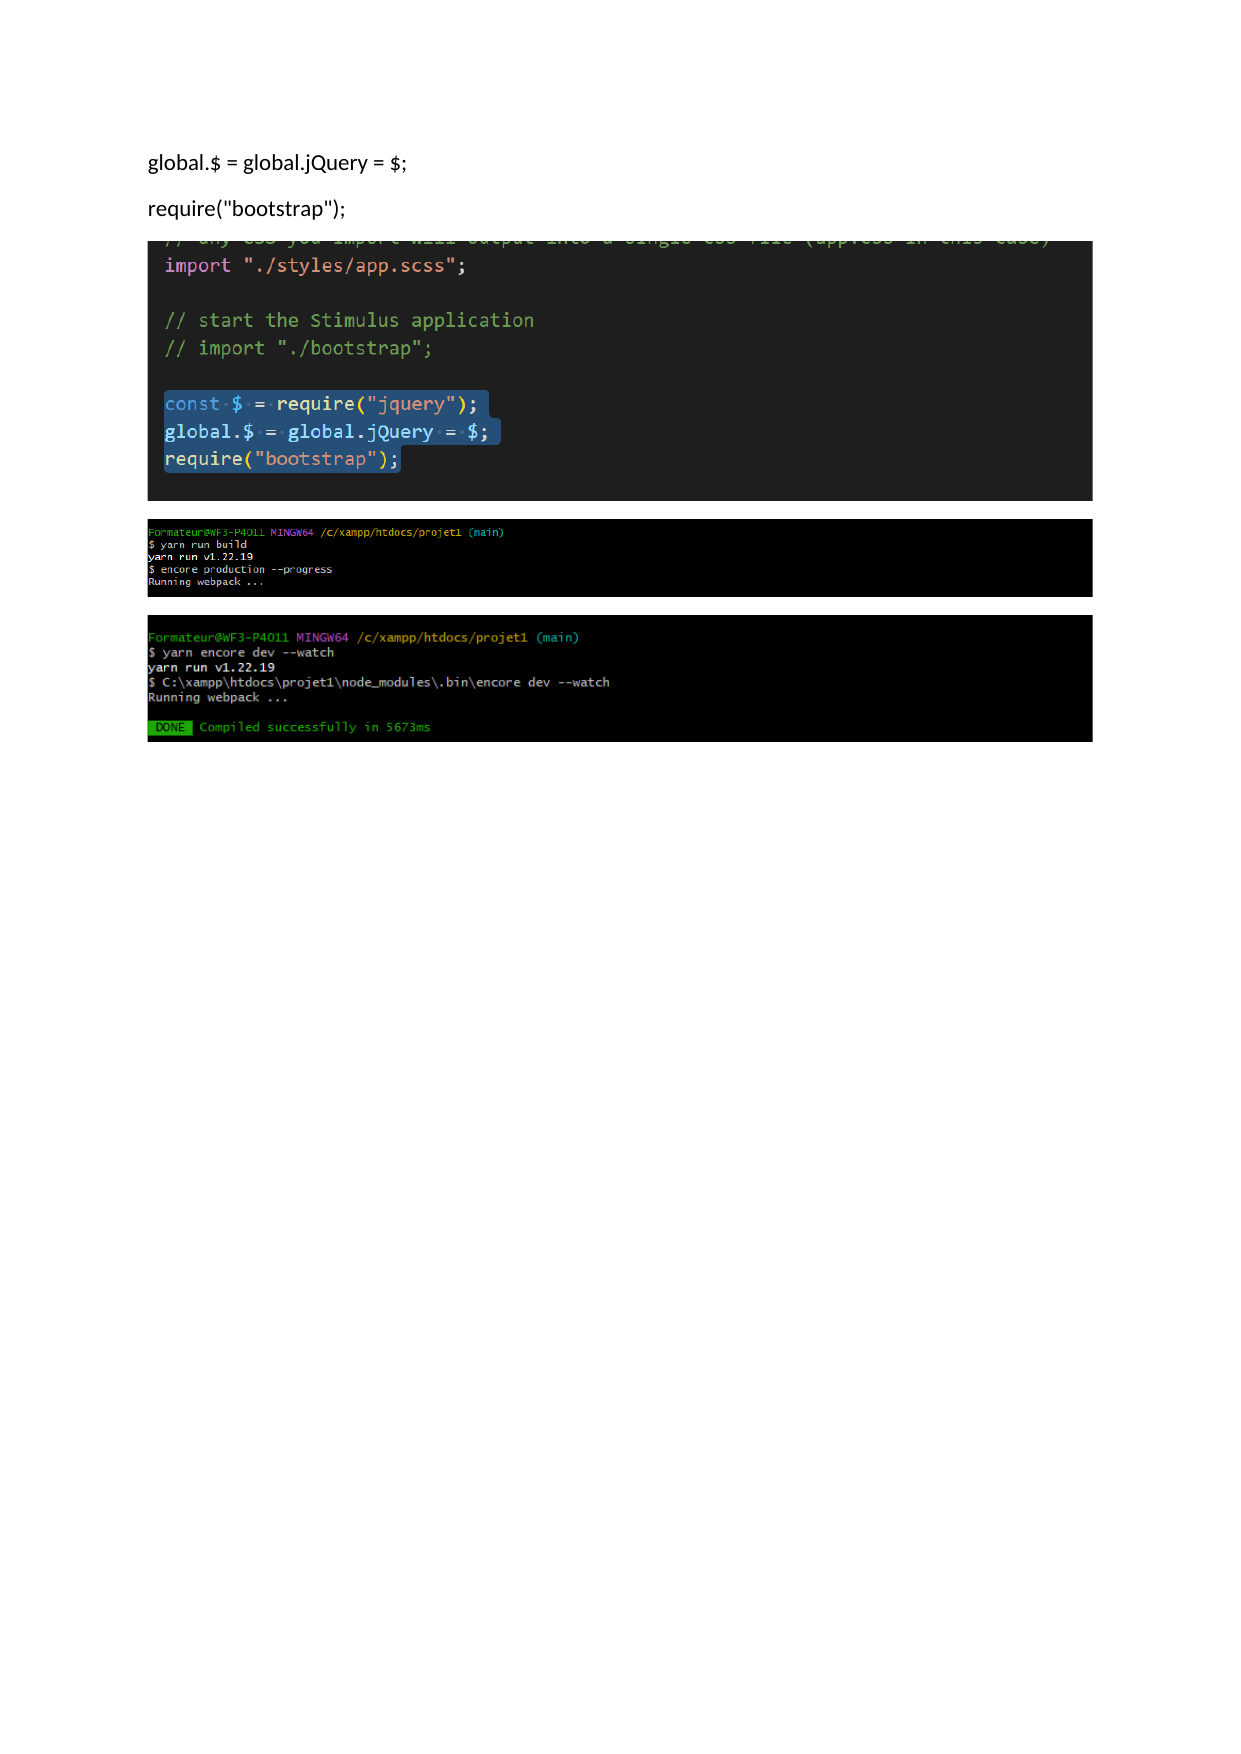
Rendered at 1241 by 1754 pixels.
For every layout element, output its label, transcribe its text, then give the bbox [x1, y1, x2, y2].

text require("bootstrap"); [148, 194, 1093, 222]
picture [147, 519, 1093, 597]
picture [147, 241, 1093, 501]
picture [147, 615, 1093, 742]
text global.$ = global.jQuery = $; [148, 148, 1093, 176]
